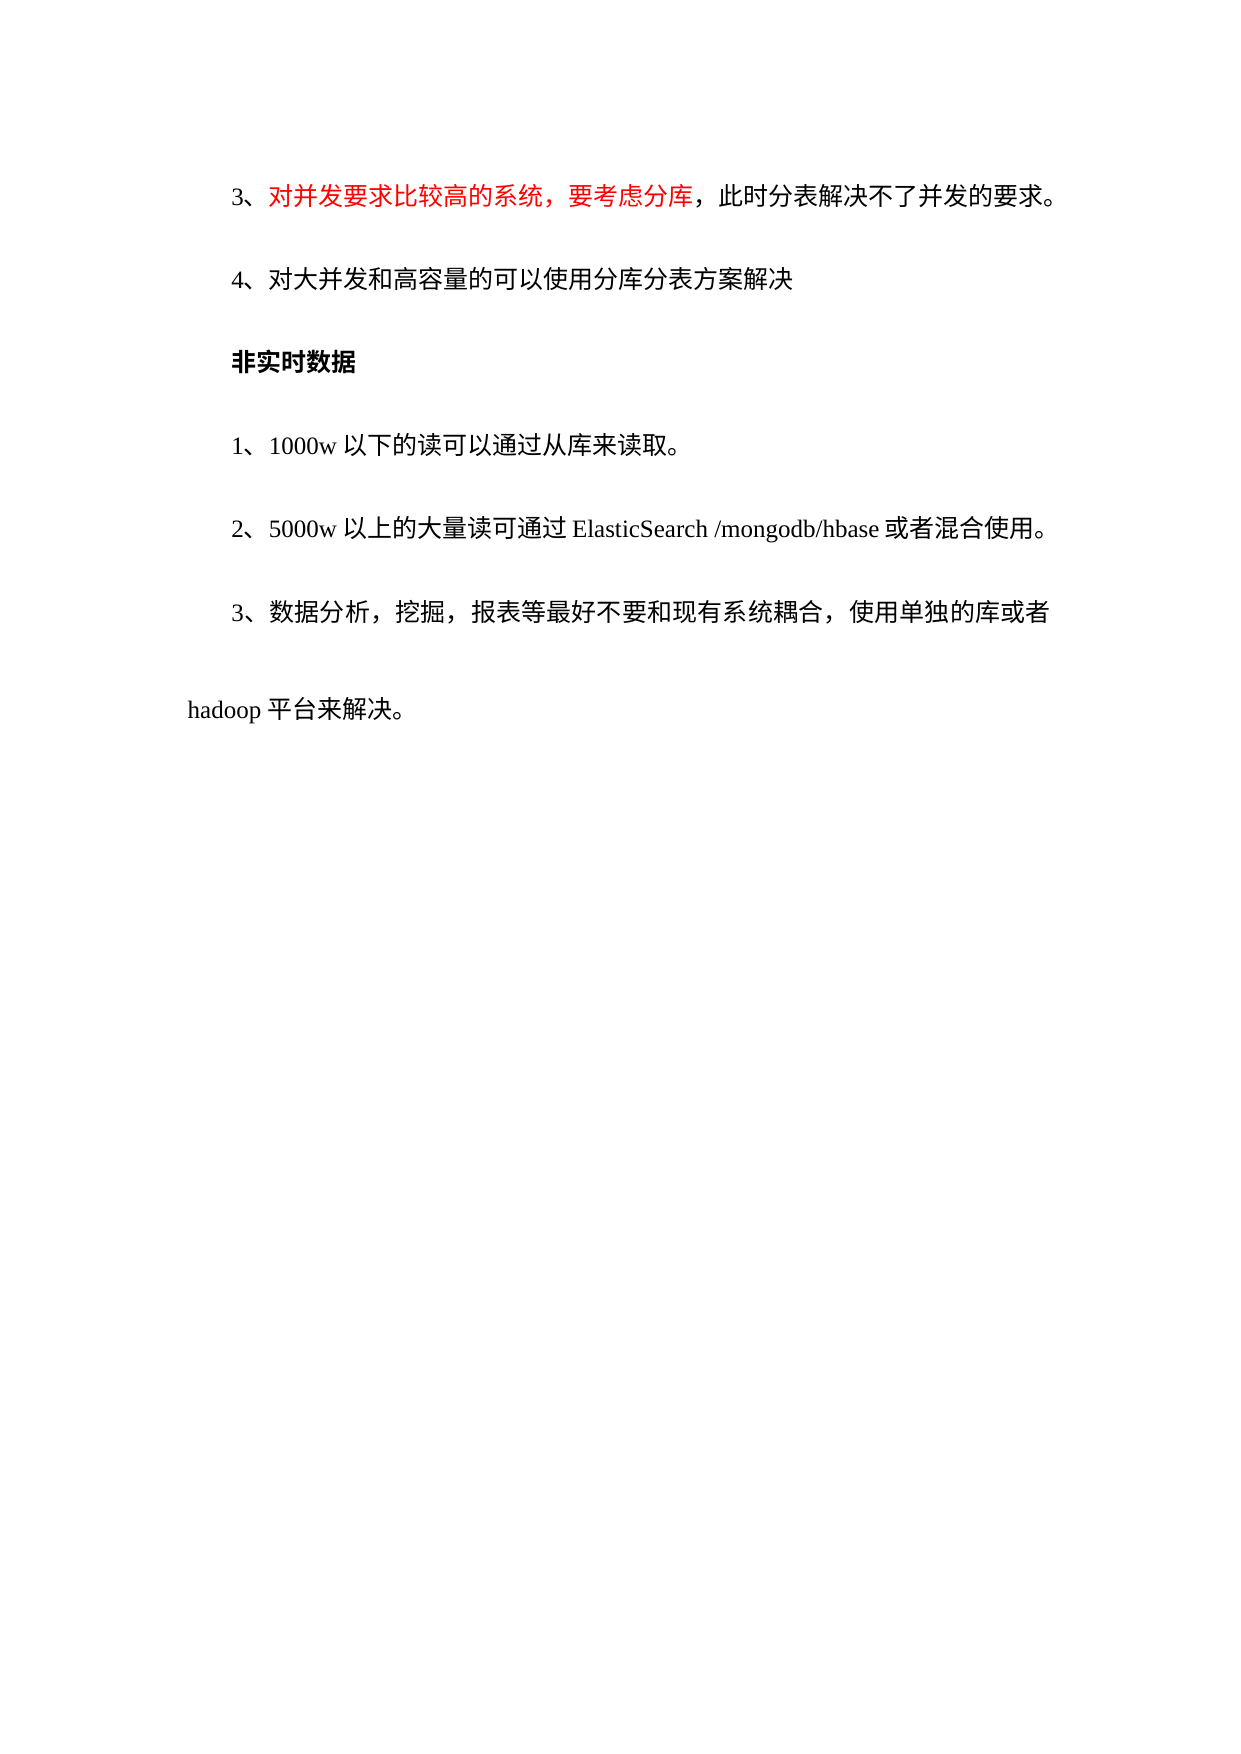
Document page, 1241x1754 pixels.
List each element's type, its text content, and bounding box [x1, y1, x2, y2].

text 2、5000w以上的大量读可通过ElasticSearch /mongodb/hbase或者混合使用。 [187, 494, 1053, 559]
text 3、对并发要求比较高的系统，要考虑分库，此时分表解决不了并发的要求。 [187, 162, 1053, 227]
text 4、对大并发和高容量的可以使用分库分表方案解决 [187, 245, 1053, 310]
text 3、数据分析，挖掘，报表等最好不要和现有系统耦合，使用单独的库或者hadoop 平台来解决。 [187, 578, 1053, 740]
text 1、1000w以下的读可以通过从库来读取。 [187, 411, 1053, 476]
text 非实时数据 [187, 328, 1053, 393]
